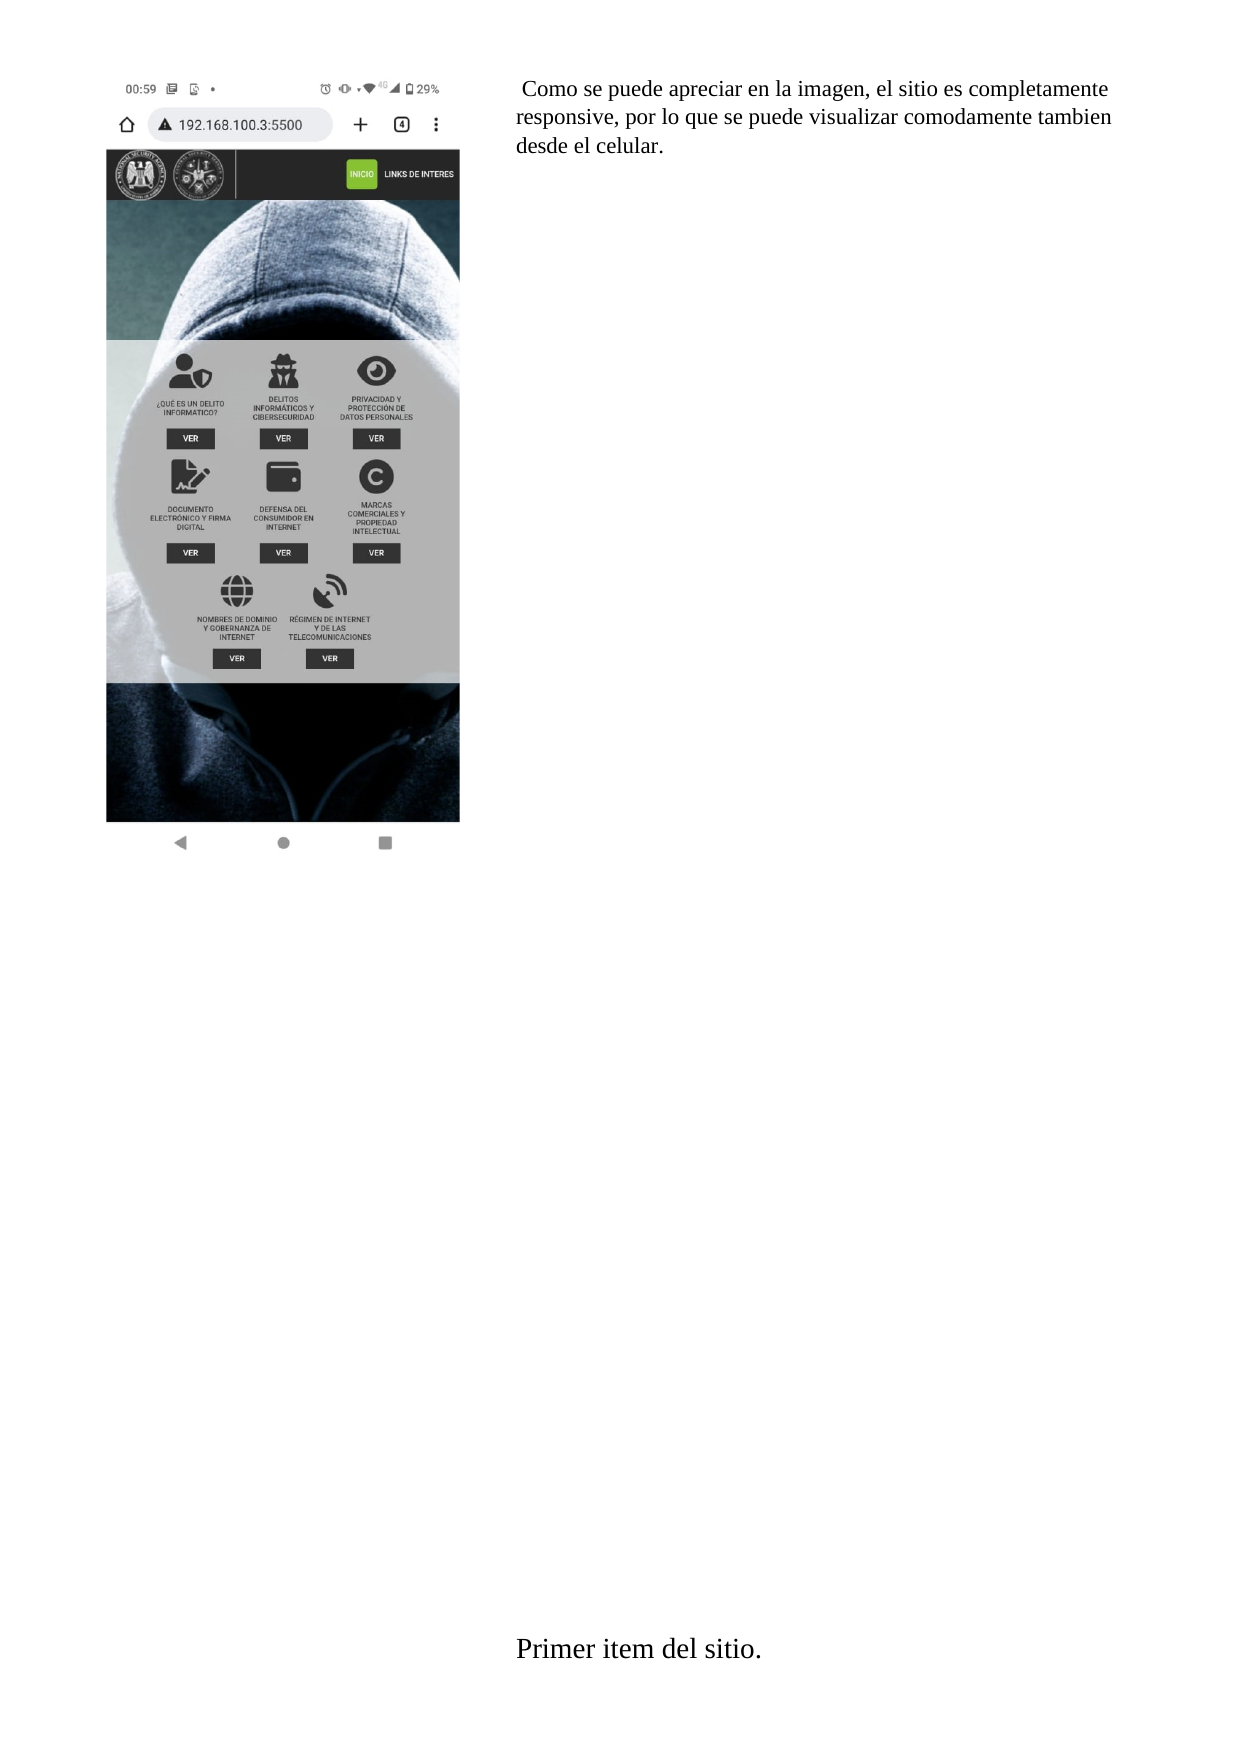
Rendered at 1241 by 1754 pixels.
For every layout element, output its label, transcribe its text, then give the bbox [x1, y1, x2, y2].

picture [106, 77, 460, 863]
text Primer item del sitio. [112, 1631, 1165, 1665]
text Como se puede apreciar en la imagen, el sitio es completamente responsive, por lo que se puede visualizar comodamente tambien desde el celular. [112, 75, 1165, 158]
